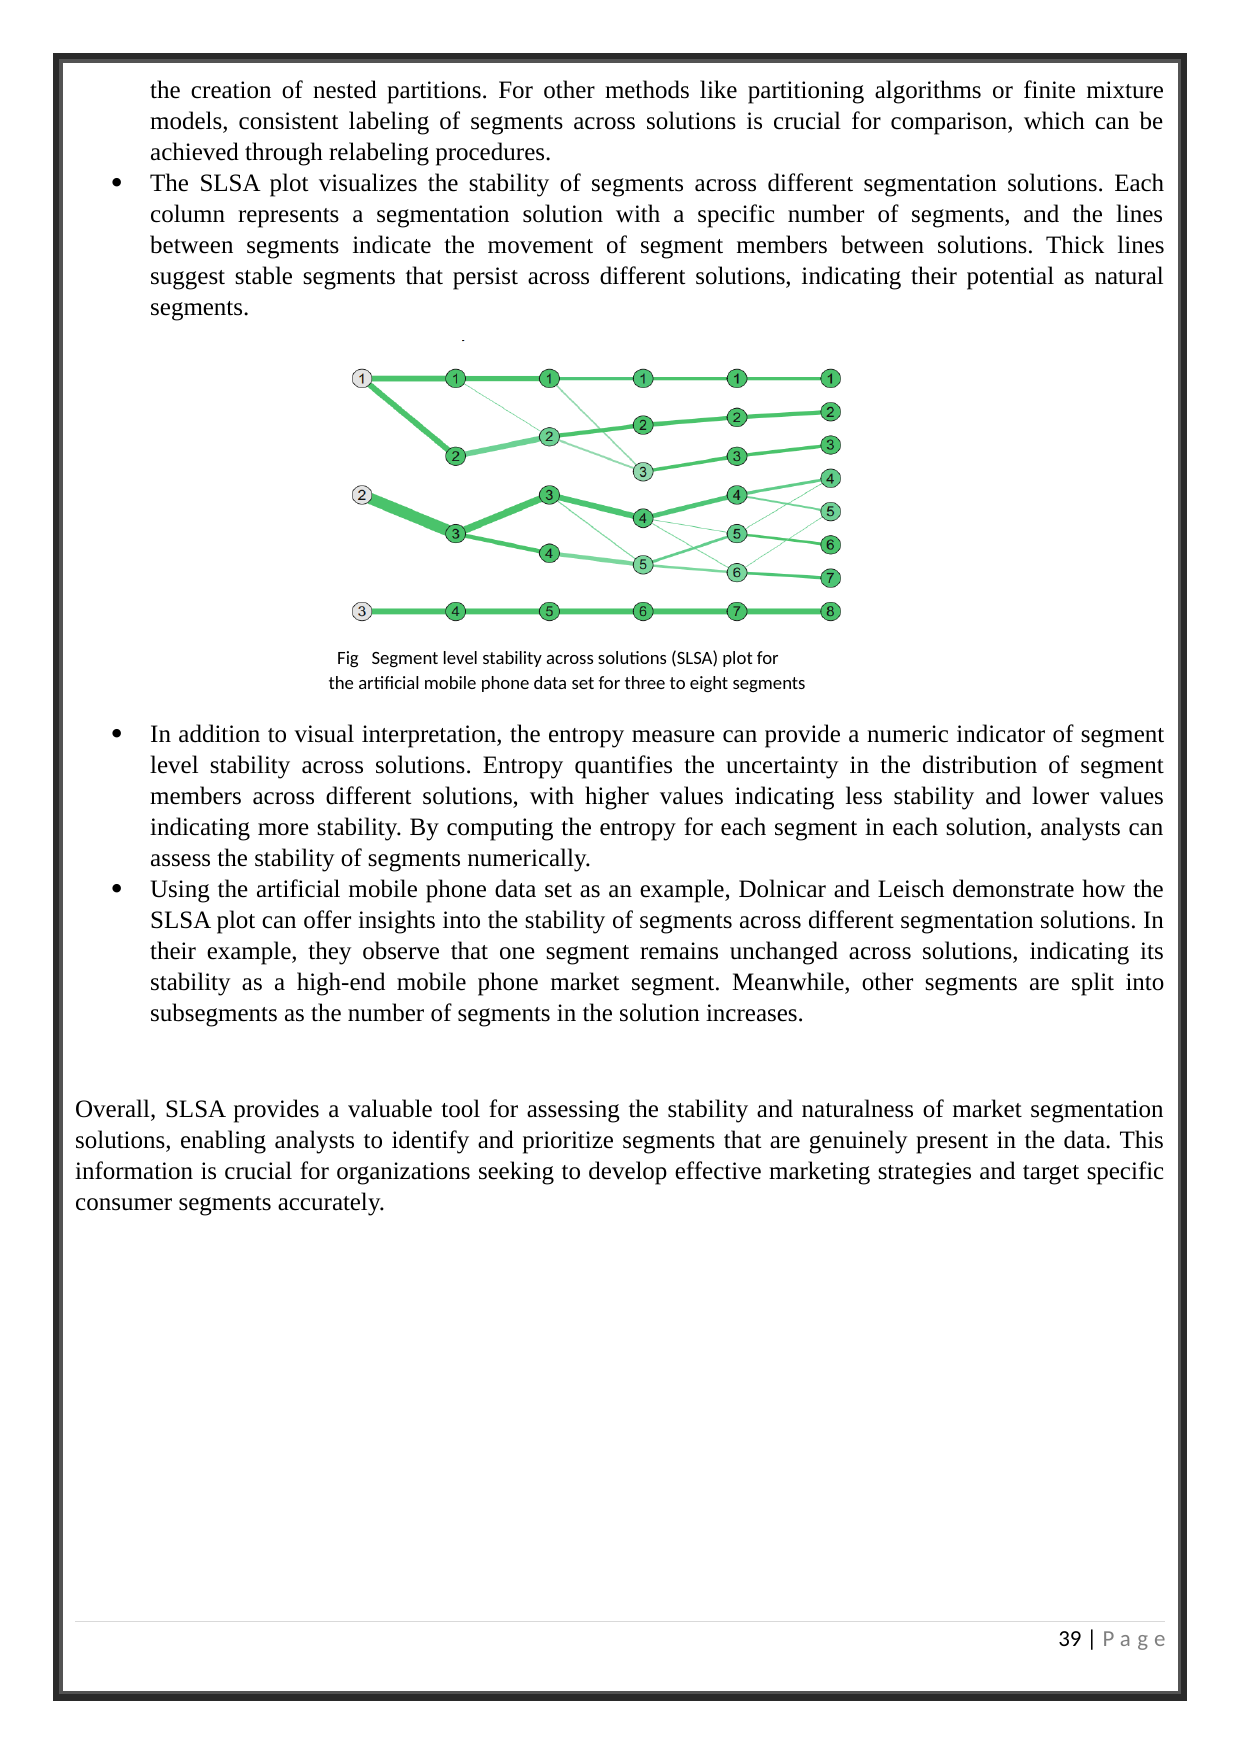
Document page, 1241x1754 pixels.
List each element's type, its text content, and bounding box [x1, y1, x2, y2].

list Using the artificial mobile phone data set as an example, Dolnicar and Leisch demonstrate how the SLSA plot can offer insights into the stability of segments across different segmentation solutions. In their example, they observe that one segment remains unchanged across solutions, indicating its stability as a high-end mobile phone market segment. Meanwhile, other segments are split into subsegments as the number of segments in the solution increases. [112, 874, 1165, 1027]
text the artificial mobile phone data set for three to eight segments [75, 671, 1165, 694]
text Fig Segment level stability across solutions (SLSA) plot for [75, 646, 1165, 669]
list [112, 75, 1165, 166]
list In addition to visual interpretation, the entropy measure can provide a numeric indicator of segment level stability across solutions. Entropy quantifies the uncertainty in the distribution of segment members across different solutions, with higher values indicating less stability and lower values indicating more stability. By computing the entropy for each segment in each solution, analysts can assess the stability of segments numerically. [112, 719, 1165, 872]
list The SLSA plot visualizes the stability of segments across different segmentation solutions. Each column represents a segmentation solution with a specific number of segments, and the lines between segments indicate the movement of segment members between solutions. Thick lines suggest stable segments that persist across different solutions, indicating their potential as natural segments. [112, 168, 1165, 321]
text Overall, SLSA provides a valuable tool for assessing the stability and naturalness of market segmentation solutions, enabling analysts to identify and prioritize segments that are genuinely present in the data. This information is crucial for organizations seeking to develop effective marketing strategies and target specific consumer segments accurately. [75, 1094, 1165, 1216]
picture [281, 340, 931, 628]
